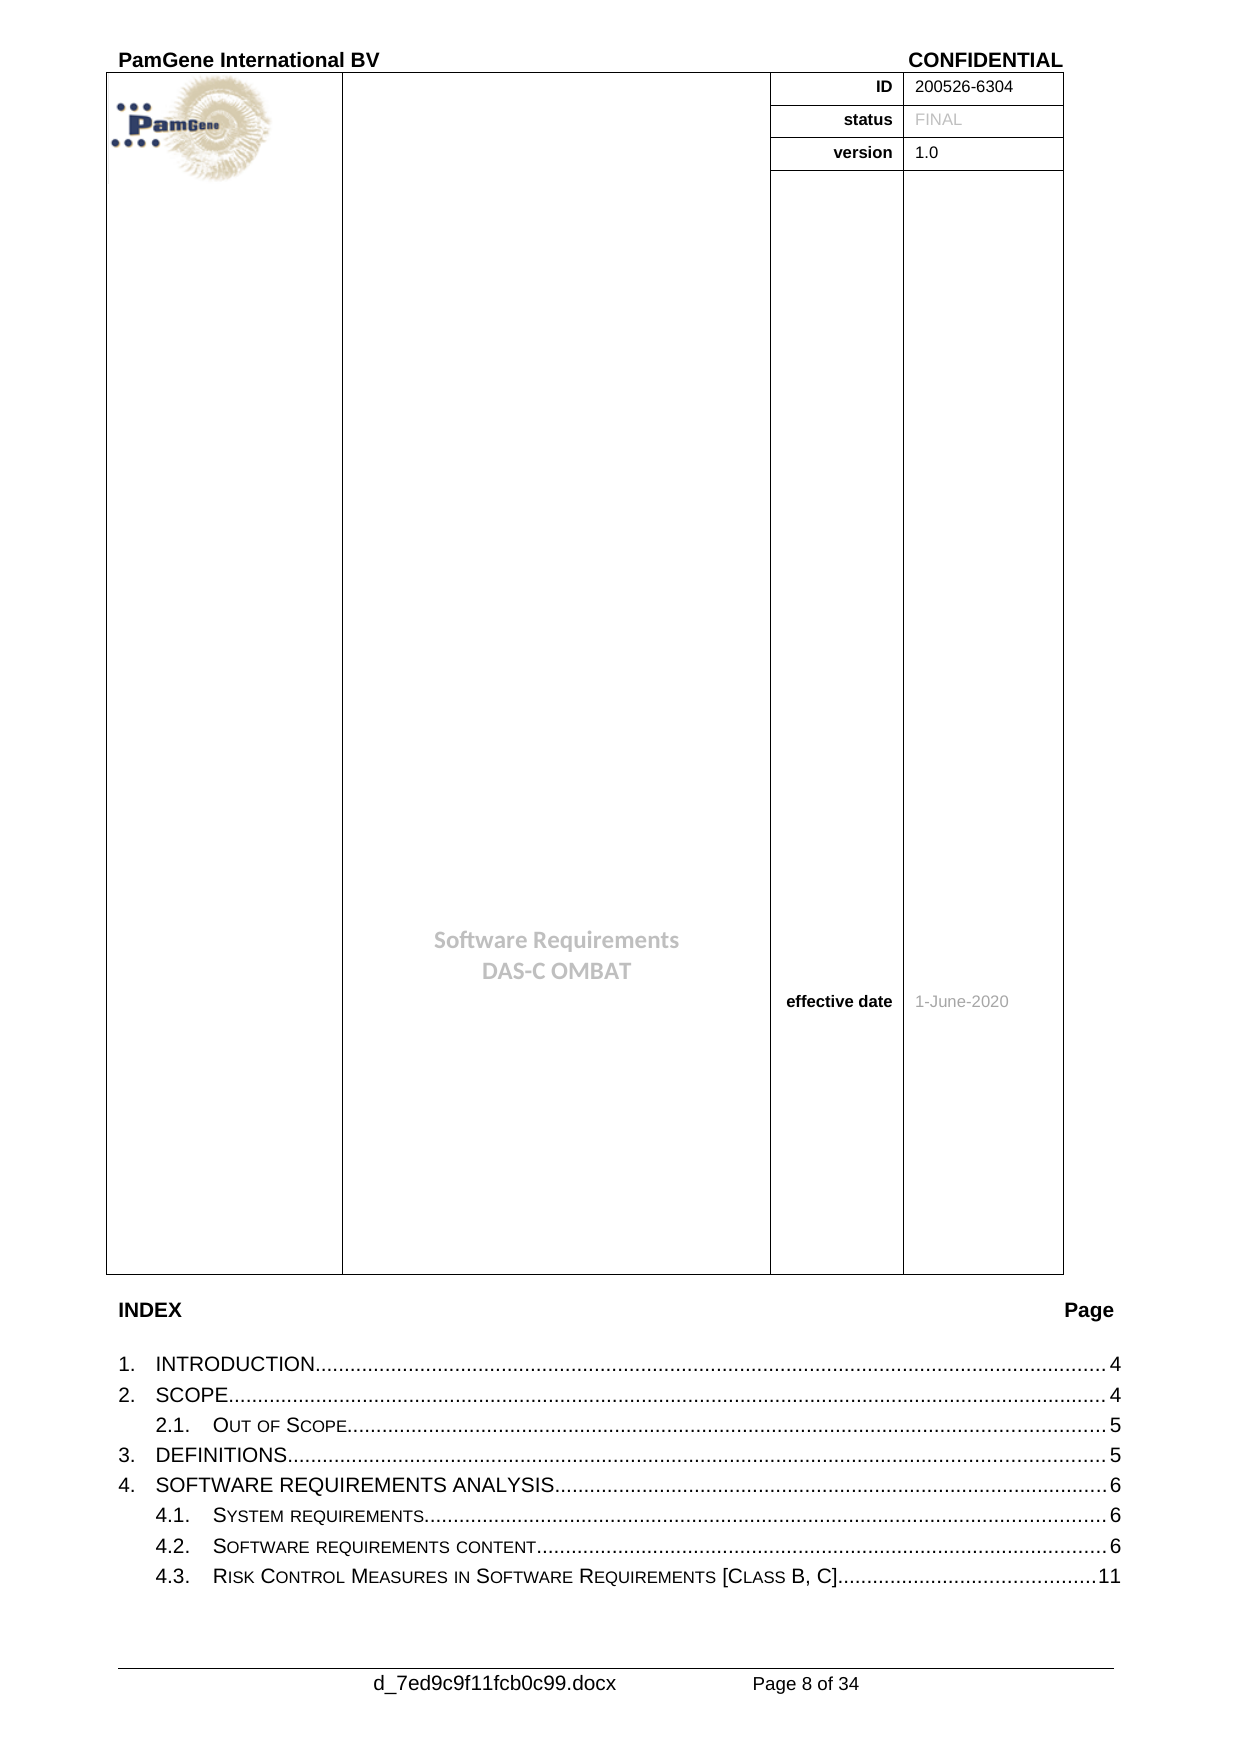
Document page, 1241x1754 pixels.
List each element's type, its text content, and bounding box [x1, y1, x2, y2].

text 4.3. Risk Control Measures in Software Requirements [Class B, C] 11 [155, 1564, 1121, 1588]
text INDEX Page [118, 1298, 1121, 1322]
text 4.1. System requirements 6 [155, 1503, 1121, 1527]
text 4.2. Software requirements content 6 [155, 1533, 1121, 1557]
text 4. Software requirements Analysis 6 [118, 1473, 1121, 1497]
text 1. Introduction 4 [118, 1352, 1121, 1376]
text 3. Definitions 5 [118, 1443, 1121, 1467]
text 2.1. Out of Scope 5 [155, 1413, 1121, 1437]
text 2. Scope 4 [118, 1382, 1121, 1406]
picture [107, 73, 273, 182]
